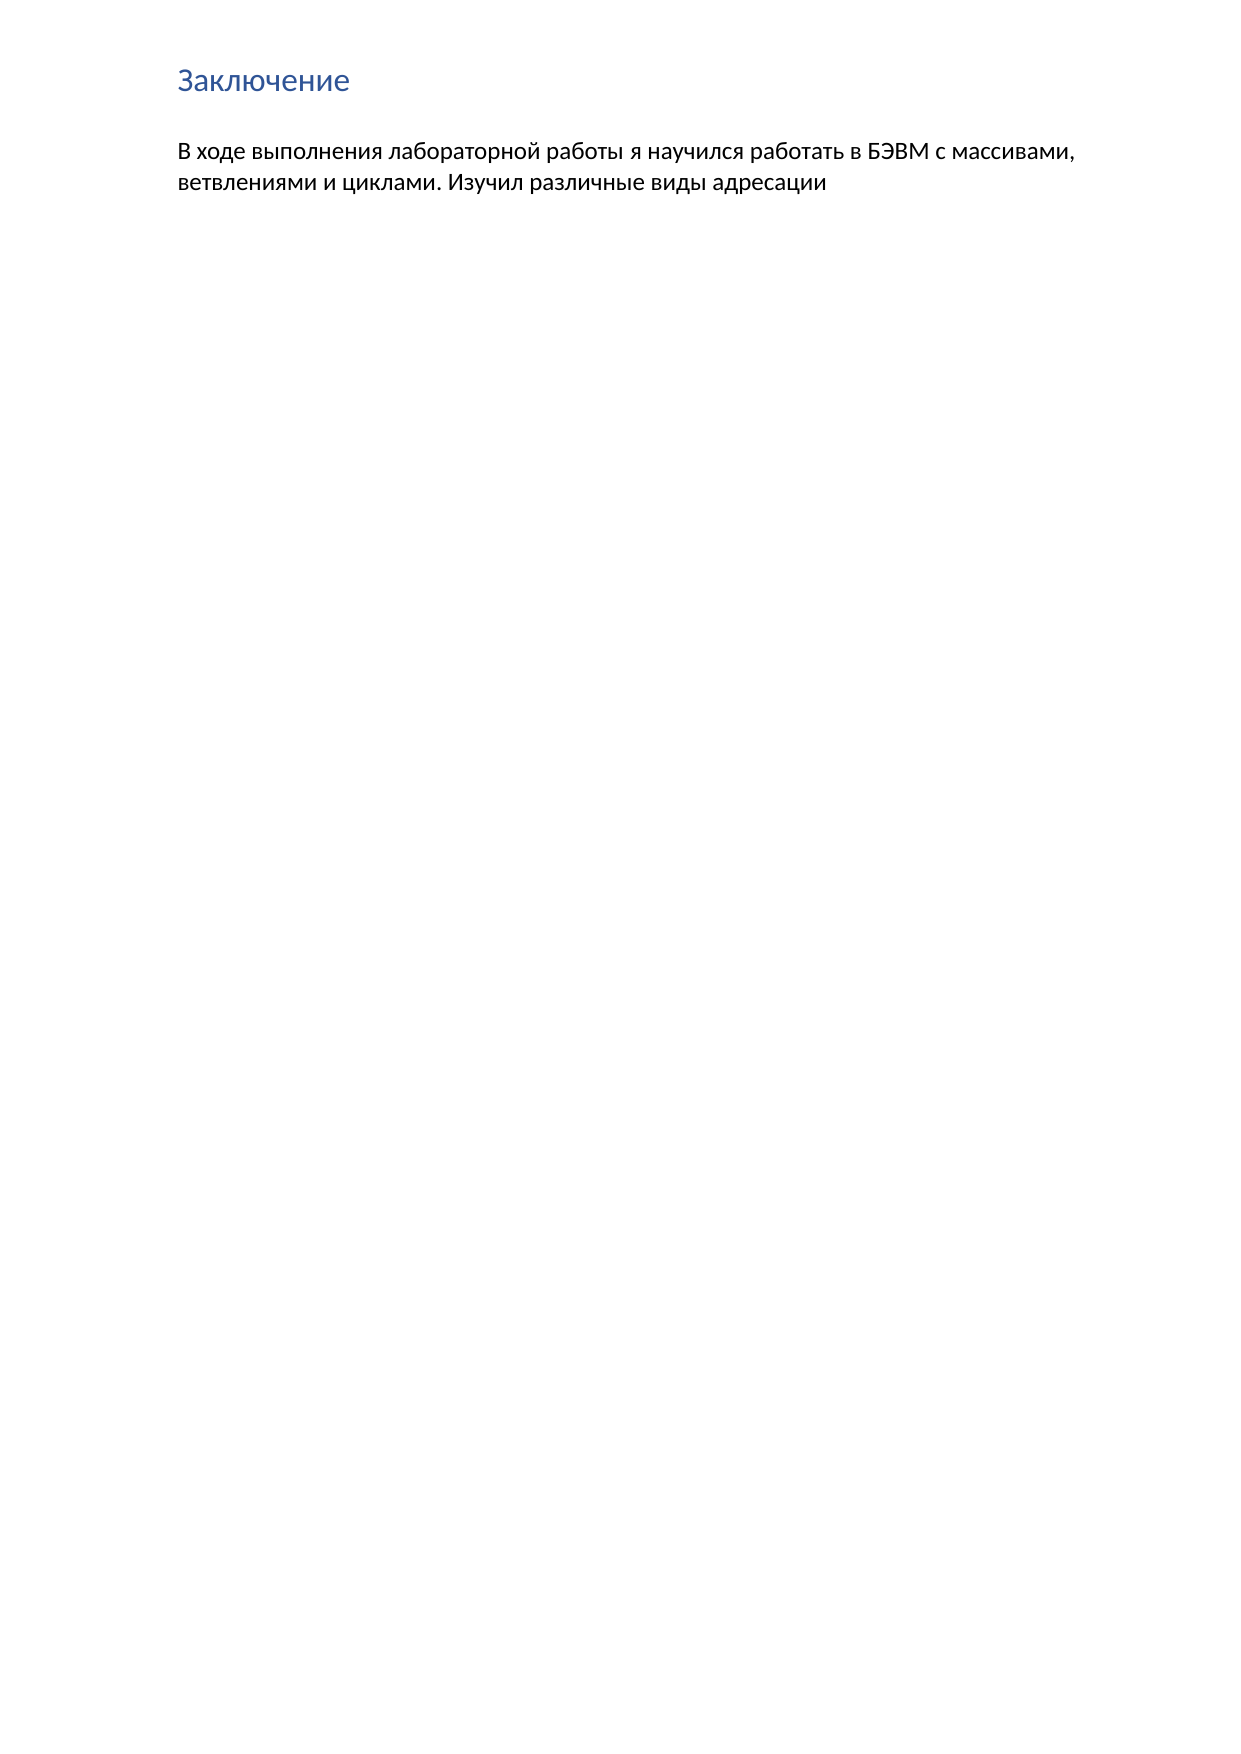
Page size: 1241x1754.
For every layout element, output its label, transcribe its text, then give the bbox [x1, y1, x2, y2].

subtitle Заключение [177, 59, 1122, 100]
text В ходе выполнения лабораторной работы я научился работать в БЭВМ с массивами, ветвлениями и циклами. Изучил различные виды адресации [177, 135, 1122, 196]
